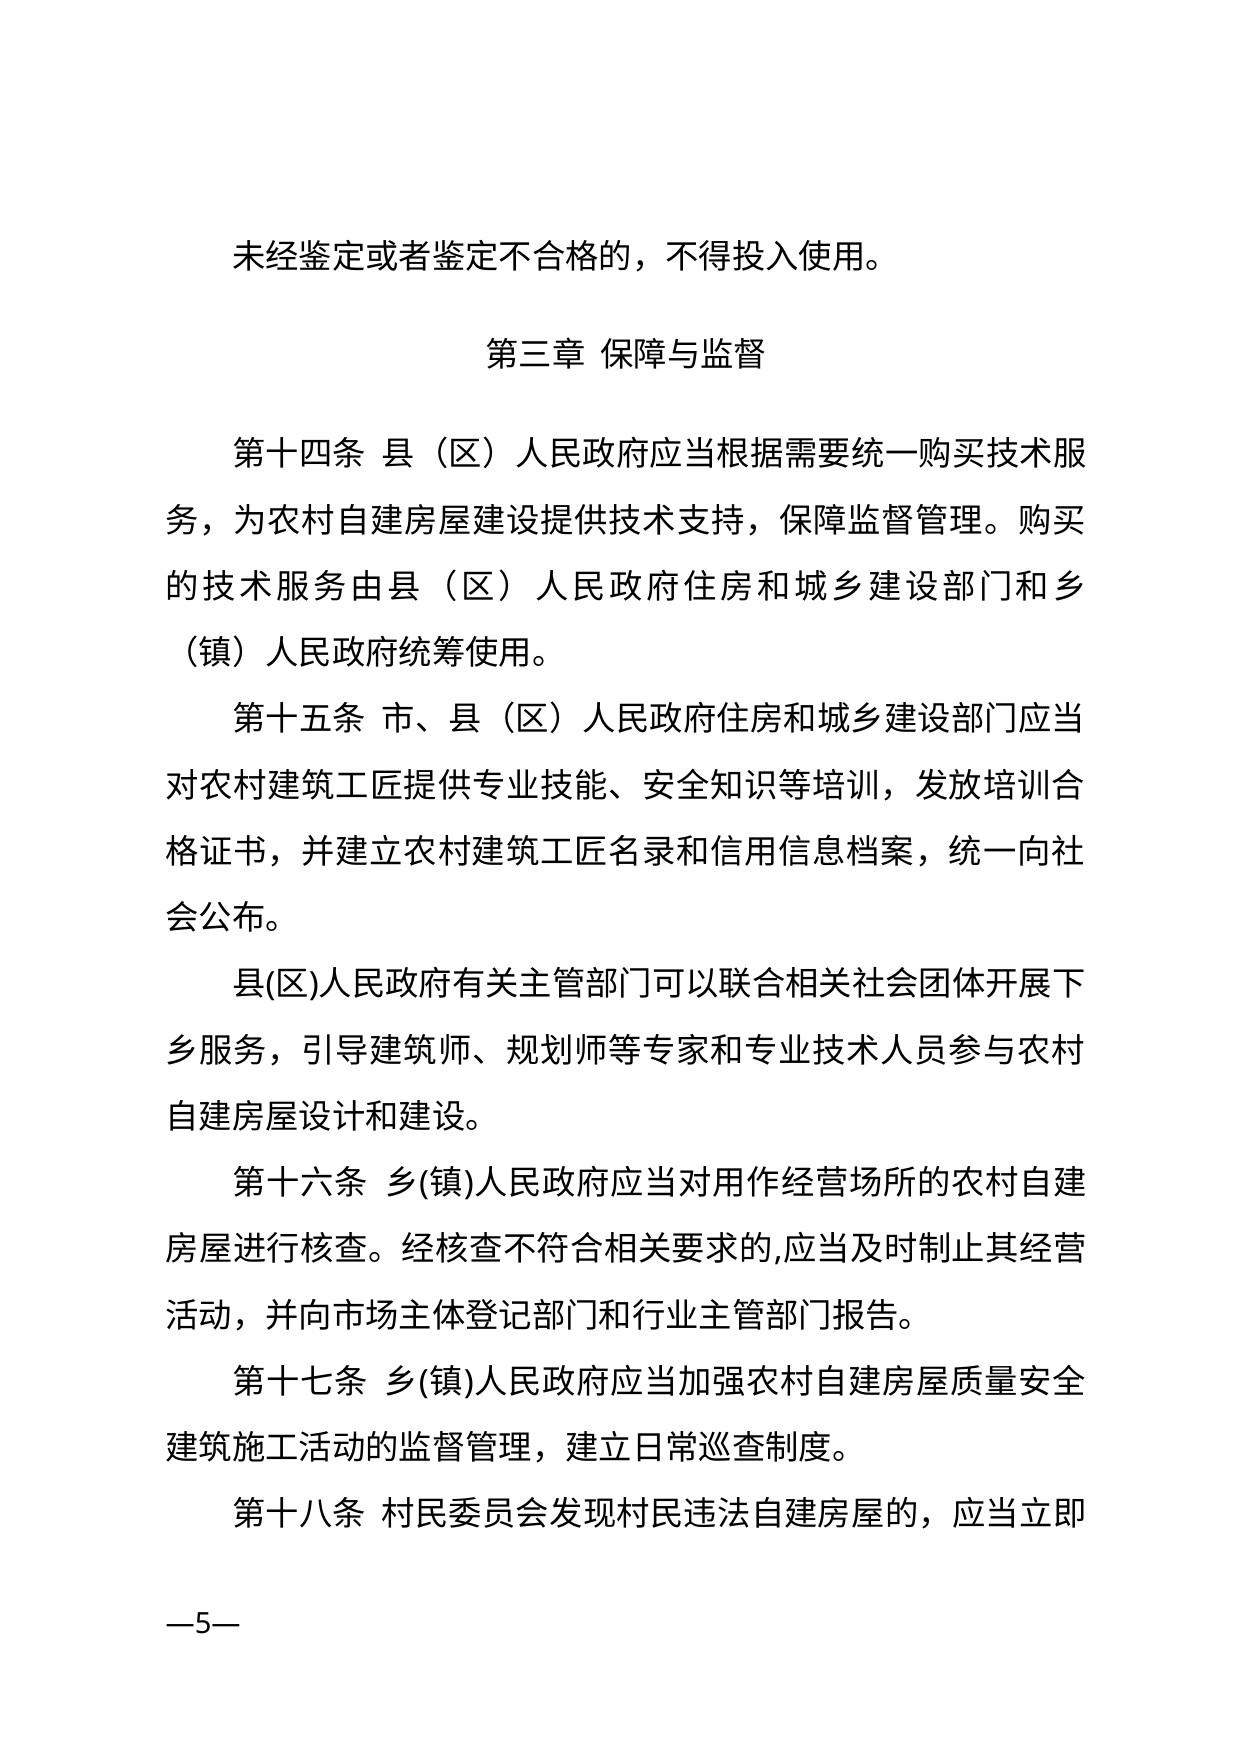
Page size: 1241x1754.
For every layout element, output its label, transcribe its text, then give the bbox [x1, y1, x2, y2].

text 第十五条 市、县（区）人民政府住房和城乡建设部门应当对农村建筑工匠提供专业技能、安全知识等培训，发放培训合格证书，并建立农村建筑工匠名录和信用信息档案，统一向社会公布。 [165, 683, 1087, 948]
text 第三章 保障与监督 [165, 319, 1087, 386]
text 第十六条 乡(镇)人民政府应当对用作经营场所的农村自建房屋进行核查。经核查不符合相关要求的,应当及时制止其经营活动，并向市场主体登记部门和行业主管部门报告。 [165, 1147, 1087, 1346]
text 县(区)人民政府有关主管部门可以联合相关社会团体开展下乡服务，引导建筑师、规划师等专家和专业技术人员参与农村自建房屋设计和建设。 [165, 948, 1087, 1147]
text 未经鉴定或者鉴定不合格的，不得投入使用。 [165, 220, 1087, 287]
text 第十七条 乡(镇)人民政府应当加强农村自建房屋质量安全建筑施工活动的监督管理，建立日常巡查制度。 [165, 1346, 1087, 1478]
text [165, 1478, 1087, 1544]
text 第十四条 县（区）人民政府应当根据需要统一购买技术服务，为农村自建房屋建设提供技术支持，保障监督管理。购买的技术服务由县（区）人民政府住房和城乡建设部门和乡（镇）人民政府统筹使用。 [165, 418, 1087, 683]
